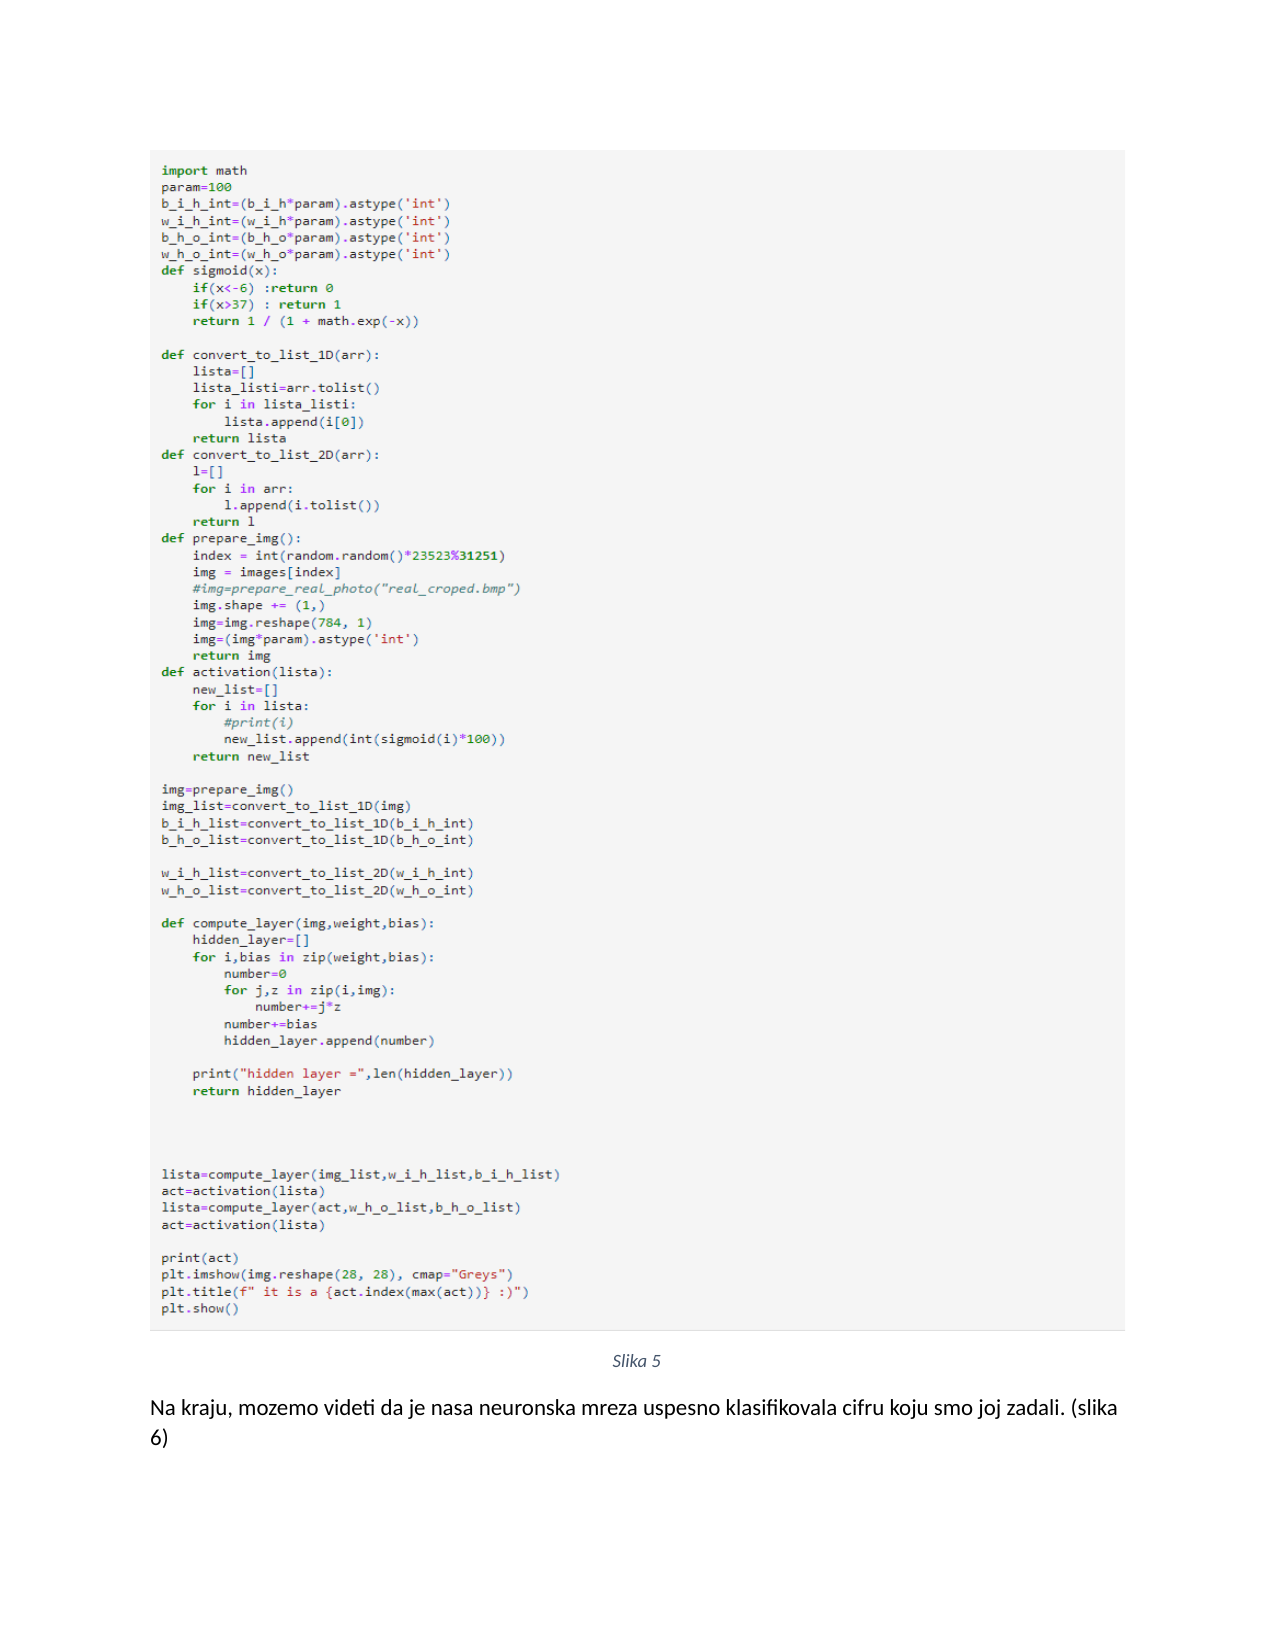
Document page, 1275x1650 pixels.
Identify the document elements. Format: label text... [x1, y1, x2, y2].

picture [150, 150, 1125, 1331]
text Na kraju, mozemo videti da je nasa neuronska mreza uspesno klasifikovala cifru koju smo joj zadali. (slika 6) [150, 1393, 1125, 1451]
